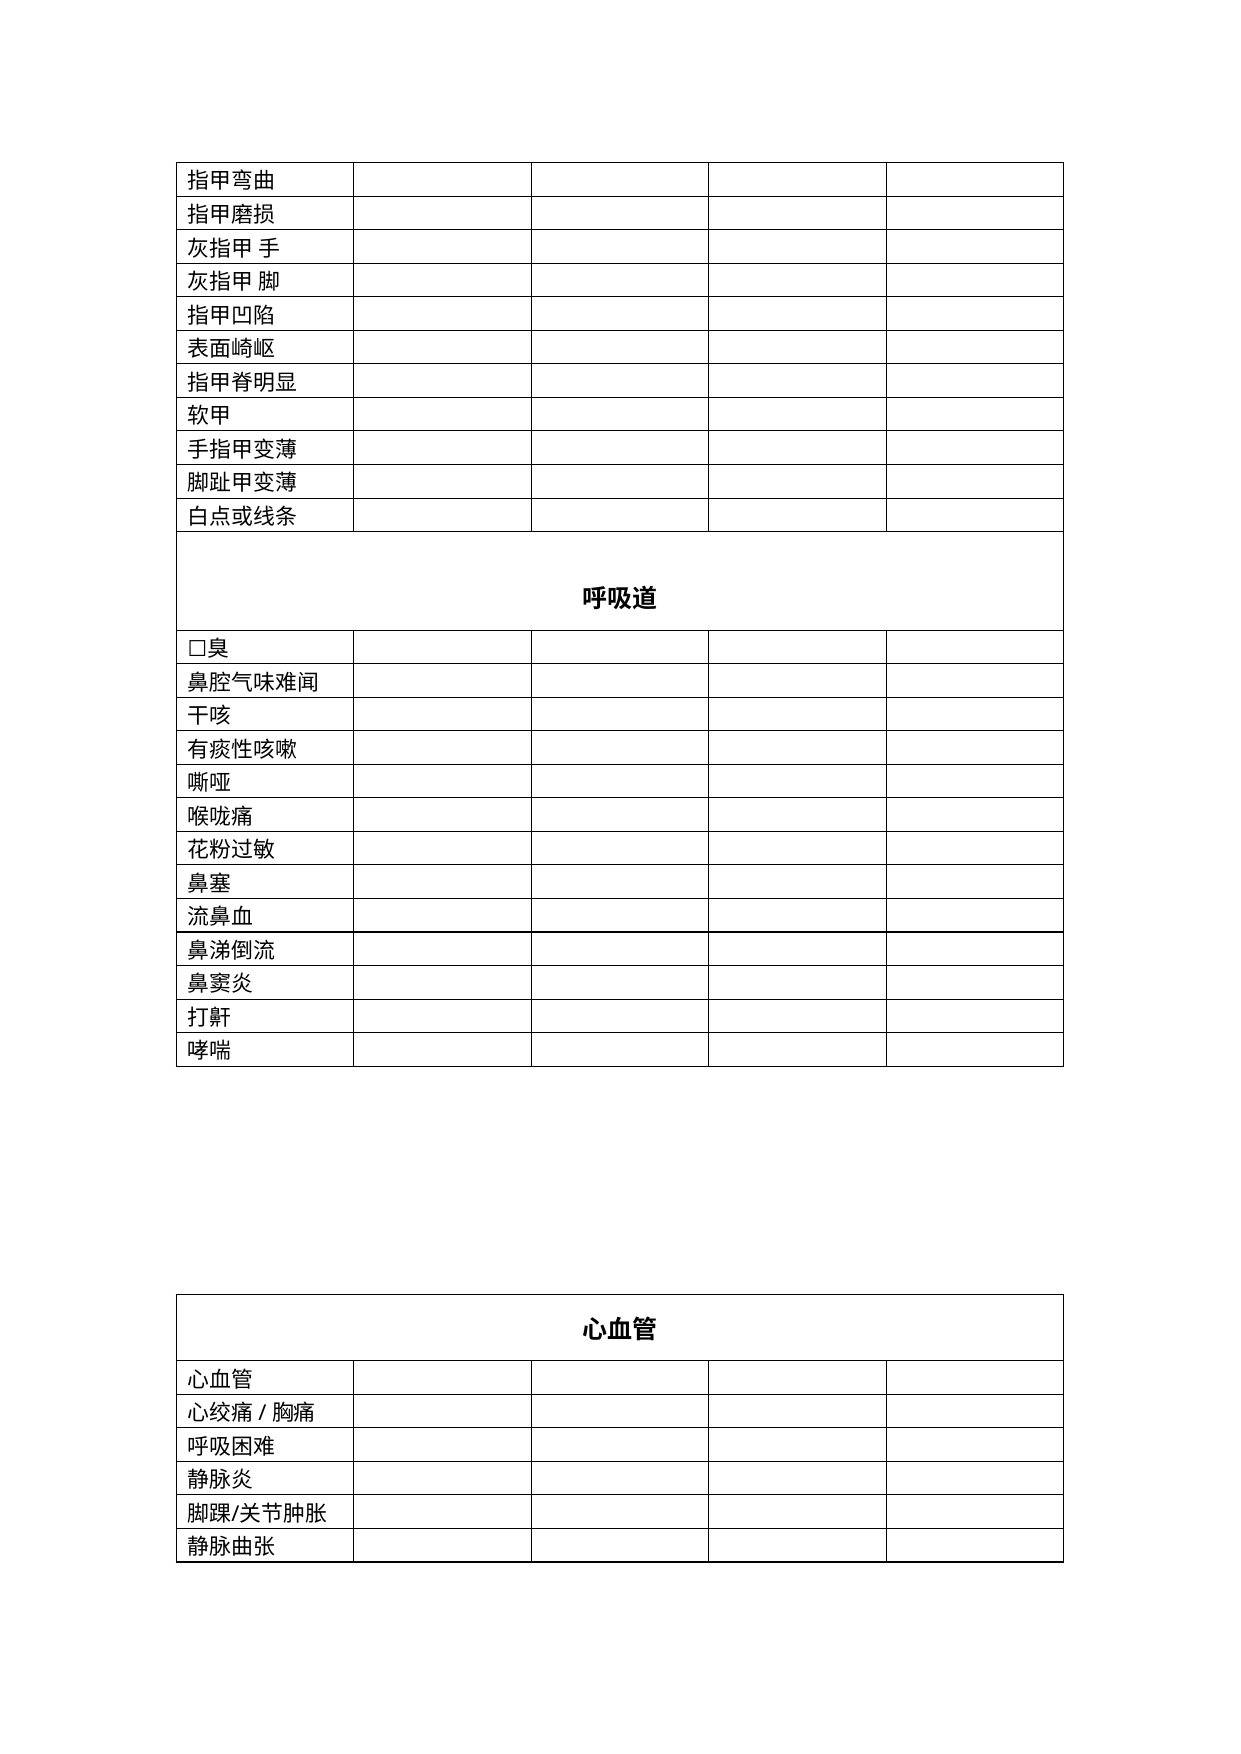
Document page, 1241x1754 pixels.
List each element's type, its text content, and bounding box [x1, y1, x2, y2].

table_cell [709, 1395, 886, 1427]
table_cell [887, 331, 1063, 363]
table_cell [887, 297, 1063, 330]
table_cell [354, 899, 531, 931]
table_cell 指甲弯曲 [177, 163, 353, 196]
table_cell [709, 1462, 886, 1494]
table_cell [354, 1529, 531, 1561]
table_cell [887, 230, 1063, 263]
table_cell [532, 163, 708, 196]
table_cell 鼻腔气味难闻 [177, 664, 353, 697]
table_cell 脚趾甲变薄 [177, 465, 353, 497]
table_cell 灰指甲 脚 [177, 264, 353, 296]
table_cell [709, 1428, 886, 1461]
table_cell [532, 331, 708, 363]
table_cell [709, 1361, 886, 1394]
table_cell [709, 465, 886, 497]
table_cell [887, 364, 1063, 397]
table_cell 灰指甲 手 [177, 230, 353, 263]
table_cell [887, 865, 1063, 898]
table_cell [532, 398, 708, 430]
table_cell [354, 1033, 531, 1066]
table_cell [532, 499, 708, 531]
table_cell [887, 899, 1063, 931]
table_cell [354, 731, 531, 764]
table_cell [709, 832, 886, 864]
table_cell [354, 364, 531, 397]
table_cell 静脉曲张 [177, 1529, 353, 1561]
table_cell 呼吸困难 [177, 1428, 353, 1461]
table_cell [532, 197, 708, 229]
table_cell [532, 631, 708, 663]
table_cell 呼吸道 [177, 532, 1063, 629]
table_cell 脚踝/关节肿胀 [177, 1495, 353, 1528]
table_cell [532, 431, 708, 464]
table_cell [354, 832, 531, 864]
table_cell [887, 731, 1063, 764]
table_cell [709, 899, 886, 931]
table_cell [354, 230, 531, 263]
table_cell [354, 264, 531, 296]
table_cell [354, 1361, 531, 1394]
table_cell [887, 1495, 1063, 1528]
table_cell [887, 698, 1063, 730]
table_cell 花粉过敏 [177, 832, 353, 864]
table_cell [532, 364, 708, 397]
table_cell 鼻窦炎 [177, 966, 353, 998]
table_cell [354, 1000, 531, 1032]
table_cell [354, 1495, 531, 1528]
table_cell [709, 765, 886, 797]
table_cell [532, 664, 708, 697]
table_cell [532, 966, 708, 998]
table_cell 心血管 [177, 1361, 353, 1394]
table_cell [532, 1033, 708, 1066]
table_cell [532, 1529, 708, 1561]
table_cell [887, 398, 1063, 430]
table_cell [709, 1033, 886, 1066]
table_cell [887, 798, 1063, 831]
table_cell [887, 163, 1063, 196]
table_cell [709, 398, 886, 430]
table_cell [709, 865, 886, 898]
table_cell [887, 933, 1063, 965]
table_cell [709, 1000, 886, 1032]
table_cell [887, 664, 1063, 697]
table_cell 软甲 [177, 398, 353, 430]
table_cell [709, 264, 886, 296]
table_cell 鼻涕倒流 [177, 933, 353, 965]
table_cell [709, 163, 886, 196]
table_cell [709, 197, 886, 229]
table_cell [887, 765, 1063, 797]
table_cell [354, 933, 531, 965]
table_cell 表面崎岖 [177, 331, 353, 363]
table_cell [532, 297, 708, 330]
table_cell [354, 499, 531, 531]
table_cell 哮喘 [177, 1033, 353, 1066]
table_cell 喉咙痛 [177, 798, 353, 831]
table_cell [709, 331, 886, 363]
table_cell [532, 865, 708, 898]
table_cell [532, 1361, 708, 1394]
table_header 心血管 [177, 1295, 1063, 1360]
table_cell [887, 197, 1063, 229]
table_cell 干咳 [177, 698, 353, 730]
table_cell [887, 264, 1063, 296]
table_cell 手指甲变薄 [177, 431, 353, 464]
table_cell [354, 765, 531, 797]
table_cell ☐臭 [177, 631, 353, 663]
table_cell [354, 966, 531, 998]
table_cell [354, 465, 531, 497]
table_cell [887, 1000, 1063, 1032]
table_cell [532, 731, 708, 764]
table_cell [887, 465, 1063, 497]
table_cell [354, 698, 531, 730]
table_cell 鼻塞 [177, 865, 353, 898]
table_cell [709, 1495, 886, 1528]
table_cell [354, 1395, 531, 1427]
table_cell 嘶哑 [177, 765, 353, 797]
table_cell [532, 1428, 708, 1461]
table_cell [532, 798, 708, 831]
table_cell [887, 1361, 1063, 1394]
table_cell [887, 499, 1063, 531]
table_cell [709, 364, 886, 397]
table_cell [887, 1462, 1063, 1494]
table_cell [887, 1529, 1063, 1561]
table_cell 心绞痛 / 胸痛 [177, 1395, 353, 1427]
table_cell [887, 1428, 1063, 1461]
table_cell [354, 1428, 531, 1461]
table_cell 白点或线条 [177, 499, 353, 531]
table_cell [709, 798, 886, 831]
table_cell [709, 933, 886, 965]
table_cell [709, 966, 886, 998]
table_cell [709, 631, 886, 663]
table_cell [709, 664, 886, 697]
table_cell [354, 664, 531, 697]
table_cell [532, 264, 708, 296]
table_cell [532, 1000, 708, 1032]
table_cell [887, 631, 1063, 663]
table_cell [354, 331, 531, 363]
table_cell [354, 197, 531, 229]
table_cell [532, 933, 708, 965]
table_cell 静脉炎 [177, 1462, 353, 1494]
table_cell [709, 1529, 886, 1561]
table_cell [709, 431, 886, 464]
table_cell [354, 163, 531, 196]
table_cell [532, 899, 708, 931]
table_cell 指甲磨损 [177, 197, 353, 229]
table_cell [532, 465, 708, 497]
table_cell [532, 1462, 708, 1494]
table_cell [709, 698, 886, 730]
table_cell [354, 865, 531, 898]
table_cell [709, 731, 886, 764]
table_cell [887, 1033, 1063, 1066]
table_cell [532, 230, 708, 263]
table_cell [887, 832, 1063, 864]
table_cell [354, 798, 531, 831]
table_cell [709, 297, 886, 330]
table_cell [887, 431, 1063, 464]
table_cell 指甲脊明显 [177, 364, 353, 397]
table_cell [532, 1395, 708, 1427]
table_cell [354, 631, 531, 663]
table_cell [354, 1462, 531, 1494]
table_cell [532, 1495, 708, 1528]
table_cell [354, 431, 531, 464]
table_cell [709, 230, 886, 263]
table_cell [354, 297, 531, 330]
table_cell 流鼻血 [177, 899, 353, 931]
table_cell [354, 398, 531, 430]
table_cell 指甲凹陷 [177, 297, 353, 330]
table_cell [532, 765, 708, 797]
table_cell [532, 832, 708, 864]
table_cell 打鼾 [177, 1000, 353, 1032]
table_cell 有痰性咳嗽 [177, 731, 353, 764]
table_cell [532, 698, 708, 730]
table_cell [709, 499, 886, 531]
table_cell [887, 1395, 1063, 1427]
table_cell [887, 966, 1063, 998]
